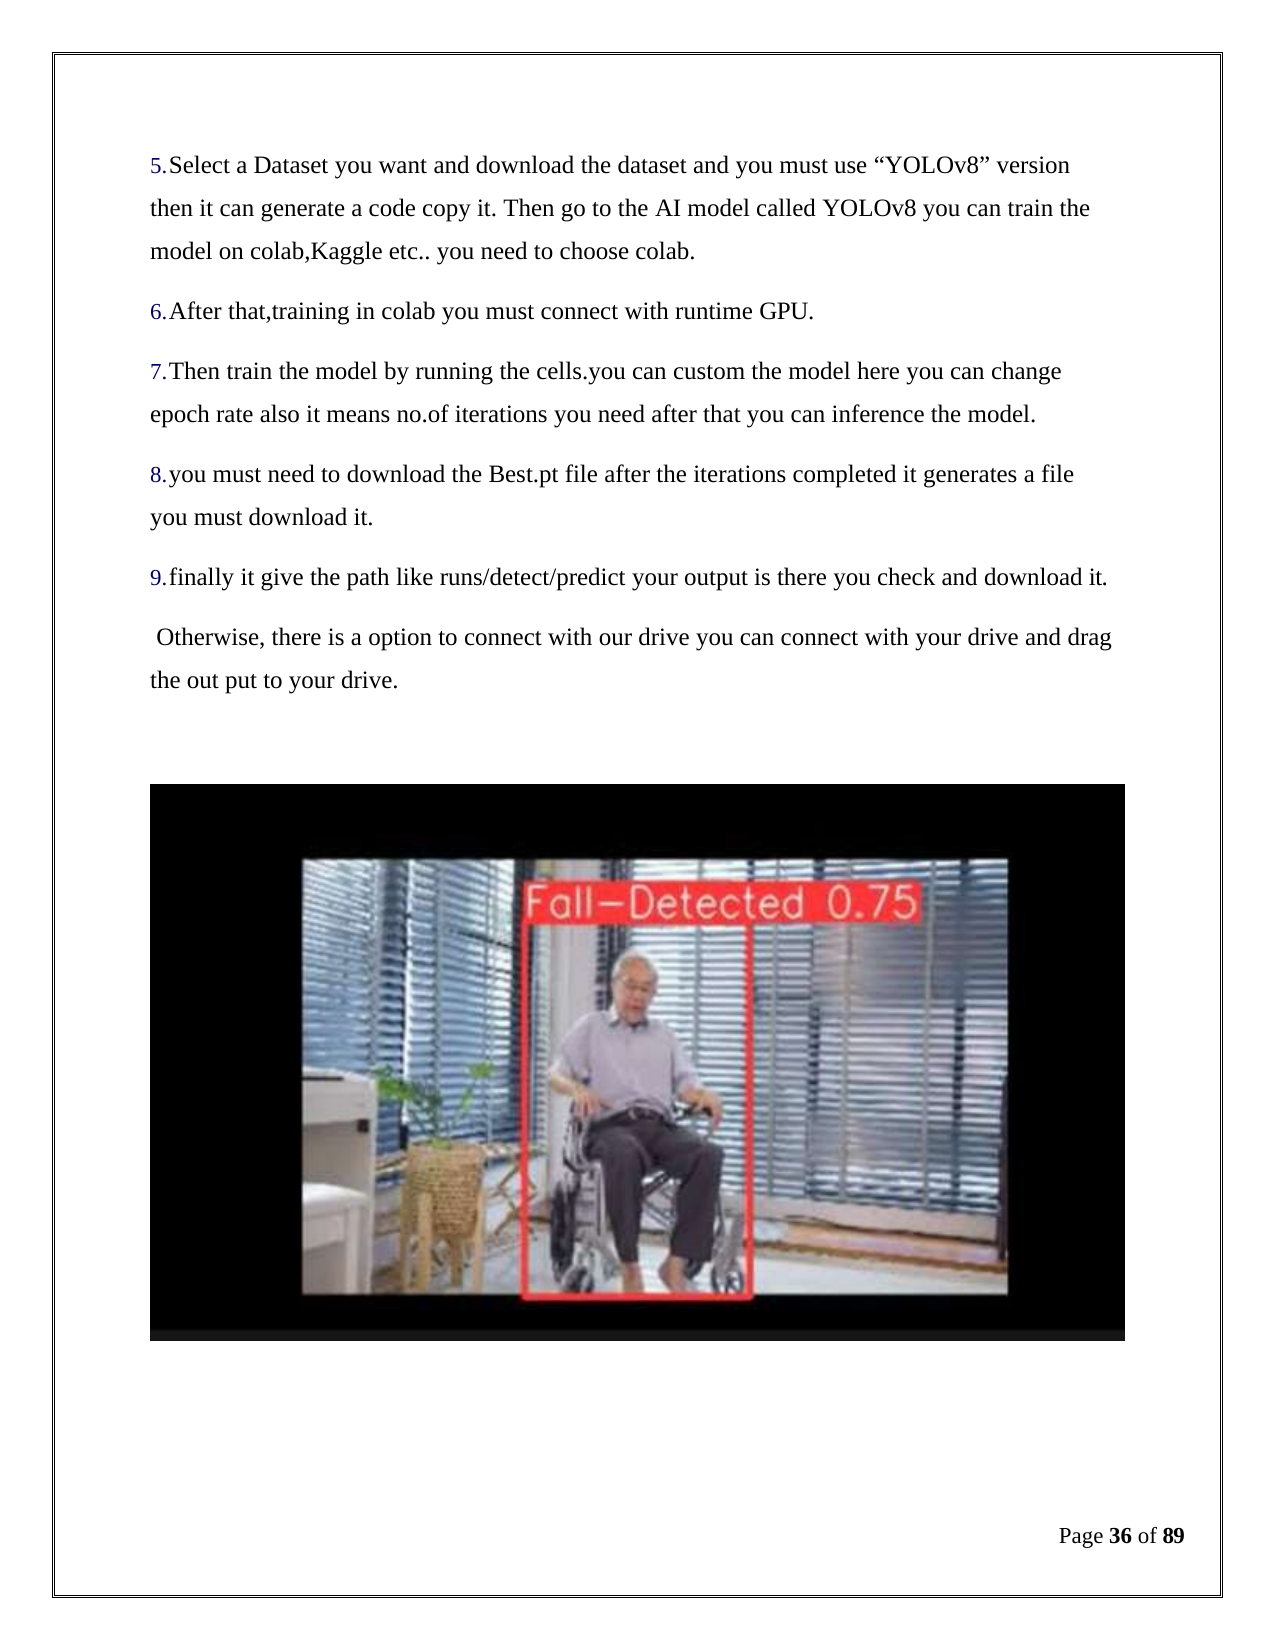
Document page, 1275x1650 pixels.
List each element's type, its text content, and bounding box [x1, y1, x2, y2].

picture [150, 784, 1125, 1341]
list After that,training in colab you must connect with runtime GPU. [150, 296, 1185, 325]
list you must need to download the Best.pt file after the iterations completed it generates a file you must download it. [150, 459, 1118, 531]
list finally it give the path like runs/detect/predict your output is there you check and download it. [150, 562, 1185, 591]
list Select a Dataset you want and download the dataset and you must use “YOLOv8” version then it can generate a code copy it. Then go to the AI model called YOLOv8 you can train the model on colab,Kaggle etc.. you need to choose colab. [150, 150, 1119, 265]
list Then train the model by running the cells.you can custom the model here you can change epoch rate also it means no.of iterations you need after that you can inference the model. [150, 356, 1062, 428]
text Otherwise, there is a option to connect with our drive you can connect with your drive and drag the out put to your drive. [150, 622, 1121, 693]
